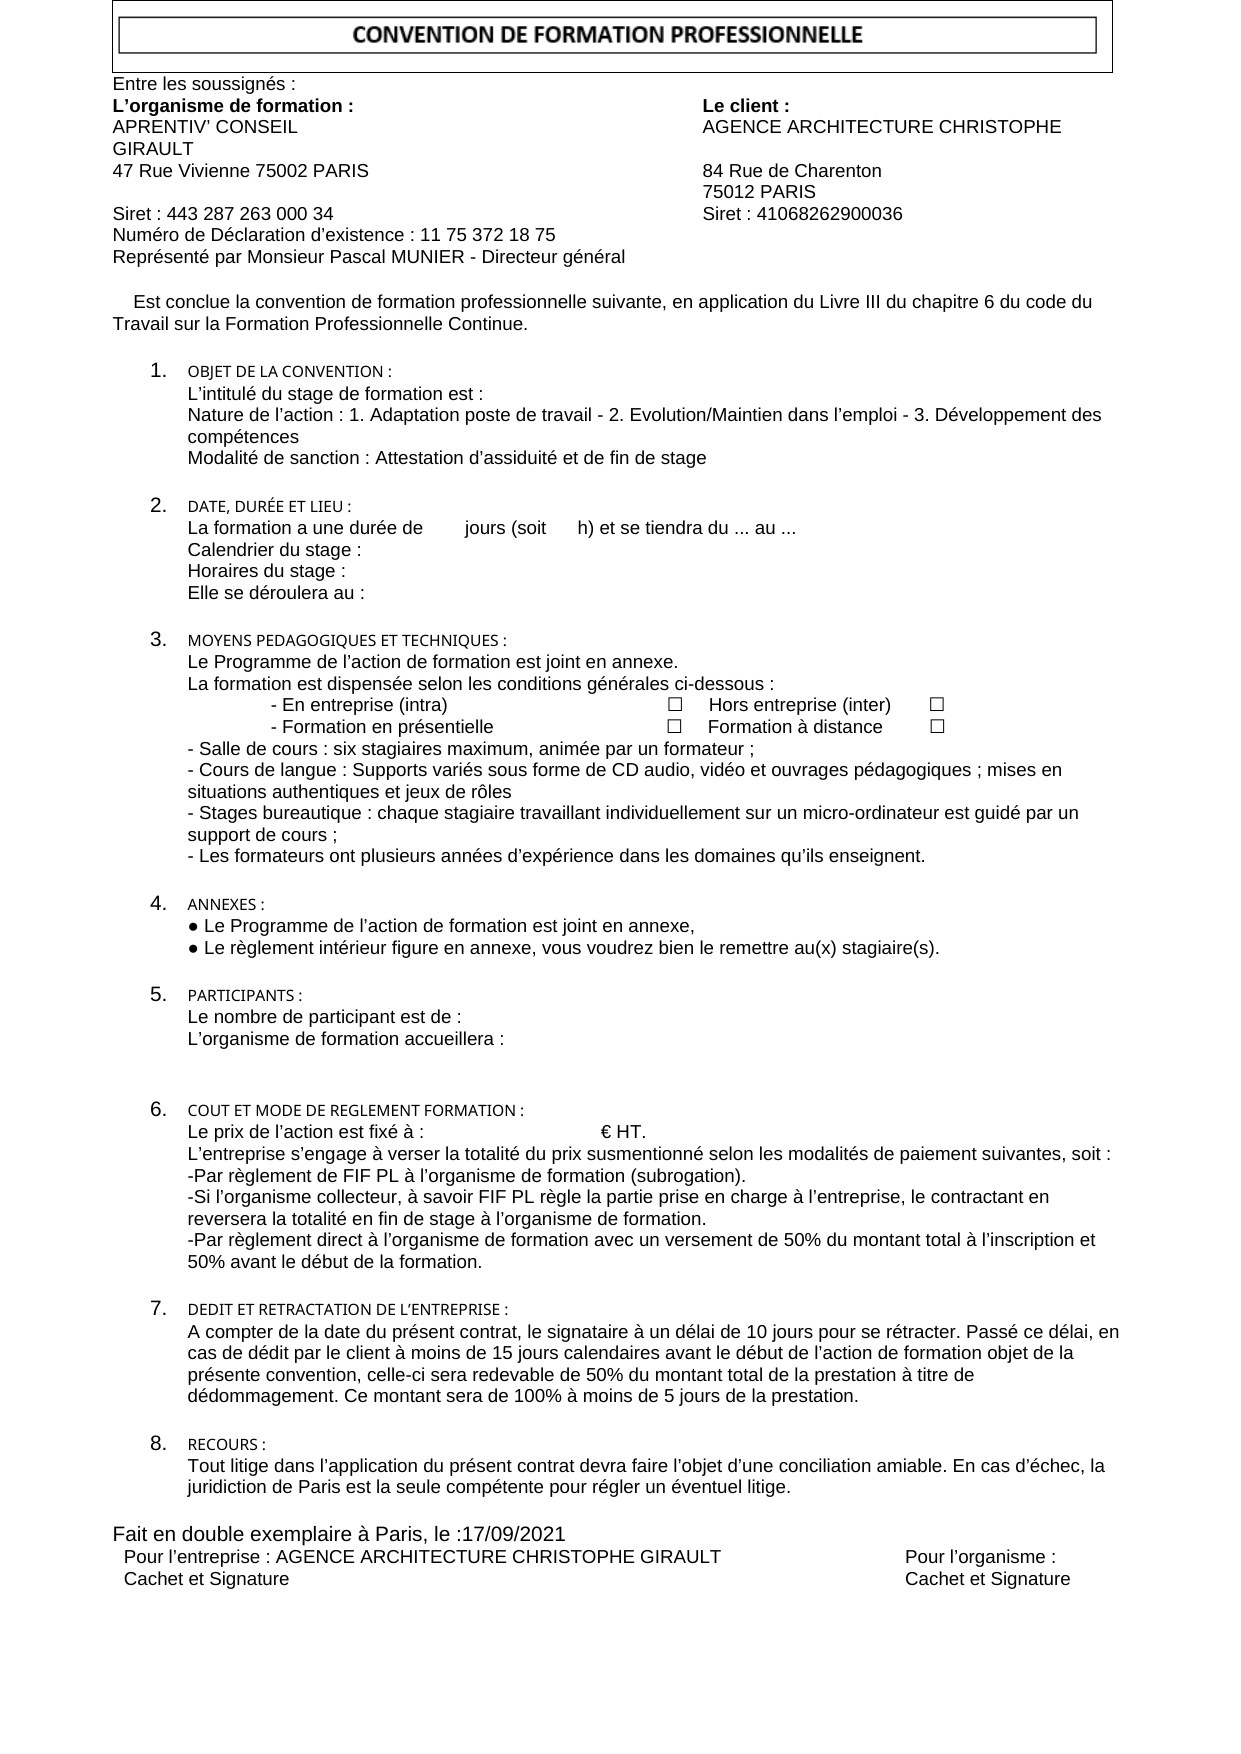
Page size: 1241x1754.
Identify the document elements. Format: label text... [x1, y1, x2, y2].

text Siret : 443 287 263 000 34 Siret : 41068262900036 [112, 202, 1128, 224]
table_cell Cachet et Signature [894, 1568, 1154, 1589]
text Est conclue la convention de formation professionnelle suivante, en application du Livre III du chapitre 6 du code du Travail sur la Formation Professionnelle Continue. [112, 291, 1128, 334]
text L’organisme de formation : Le client : [112, 95, 1128, 116]
text 75012 PARIS [112, 181, 1128, 202]
table_cell Cachet et Signature [113, 1568, 894, 1589]
text APRENTIV’ CONSEIL AGENCE ARCHITECTURE CHRISTOPHE GIRAULT [112, 116, 1128, 159]
list PARTICIPANTS :Le nombre de participant est de : L’organisme de formation accueillera : [150, 982, 1128, 1073]
text Fait en double exemplaire à Paris, le :17/09/2021 [112, 1522, 1128, 1546]
table_header Pour l’entreprise : AGENCE ARCHITECTURE CHRISTOPHE GIRAULT [113, 1546, 894, 1567]
list DEDIT ET RETRACTATION DE L’ENTREPRISE :A compter de la date du présent contrat, le signataire à un délai de 10 jours pour se rétracter. Passé ce délai, en cas de dédit par le client à moins de 15 jours calendaires avant le début de l’action de formation objet de la présente convention, celle-ci sera redevable de 50% du montant total de la prestation à titre de dédommagement. Ce montant sera de 100% à moins de 5 jours de la prestation. [150, 1296, 1128, 1407]
table_header Pour l’organisme : [894, 1546, 1154, 1567]
list RECOURS :Tout litige dans l’application du présent contrat devra faire l’objet d’une conciliation amiable. En cas d’échec, la juridiction de Paris est la seule compétente pour régler un éventuel litige. [150, 1431, 1128, 1498]
list OBJET DE LA CONVENTION :L’intitulé du stage de formation est : Nature de l’action : 1. Adaptation poste de travail - 2. Evolution/Maintien dans l’emploi - 3. Développement des compétencesModalité de sanction : Attestation d’assiduité et de fin de stage [150, 358, 1128, 469]
text Numéro de Déclaration d’existence : 11 75 372 18 75 [112, 224, 1128, 246]
list ANNEXES :● Le Programme de l’action de formation est joint en annexe,● Le règlement intérieur figure en annexe, vous voudrez bien le remettre au(x) stagiaire(s). [150, 891, 1128, 958]
picture [113, 1, 1112, 72]
list COUT ET MODE DE REGLEMENT FORMATION :Le prix de l’action est fixé à : € HT.L’entreprise s’engage à verser la totalité du prix susmentionné selon les modalités de paiement suivantes, soit :-Par règlement de FIF PL à l’organisme de formation (subrogation).-Si l’organisme collecteur, à savoir FIF PL règle la partie prise en charge à l’entreprise, le contractant en reversera la totalité en fin de stage à l’organisme de formation.-Par règlement direct à l’organisme de formation avec un versement de 50% du montant total à l’inscription et 50% avant le début de la formation. [150, 1097, 1128, 1272]
text Représenté par Monsieur Pascal MUNIER - Directeur général [112, 246, 1128, 267]
text 47 Rue Vivienne 75002 PARIS 84 Rue de Charenton [112, 159, 1128, 181]
text Entre les soussignés : [112, 24, 1128, 95]
list DATE, DURÉE ET LIEU :La formation a une durée de jours (soit h) et se tiendra du ... au ...Calendrier du stage : Horaires du stage : Elle se déroulera au : [150, 493, 1128, 603]
list MOYENS PEDAGOGIQUES ET TECHNIQUES :Le Programme de l’action de formation est joint en annexe.La formation est dispensée selon les conditions générales ci-dessous : - En entreprise (intra) ☐ Hors entreprise (inter) ☐ - Formation en présentielle ☐ Formation à distance ☐- Salle de cours : six stagiaires maximum, animée par un formateur ;- Cours de langue : Supports variés sous forme de CD audio, vidéo et ouvrages pédagogiques ; mises en situations authentiques et jeux de rôles- Stages bureautique : chaque stagiaire travaillant individuellement sur un micro-ordinateur est guidé par un support de cours ;- Les formateurs ont plusieurs années d’expérience dans les domaines qu’ils enseignent. [150, 627, 1128, 867]
